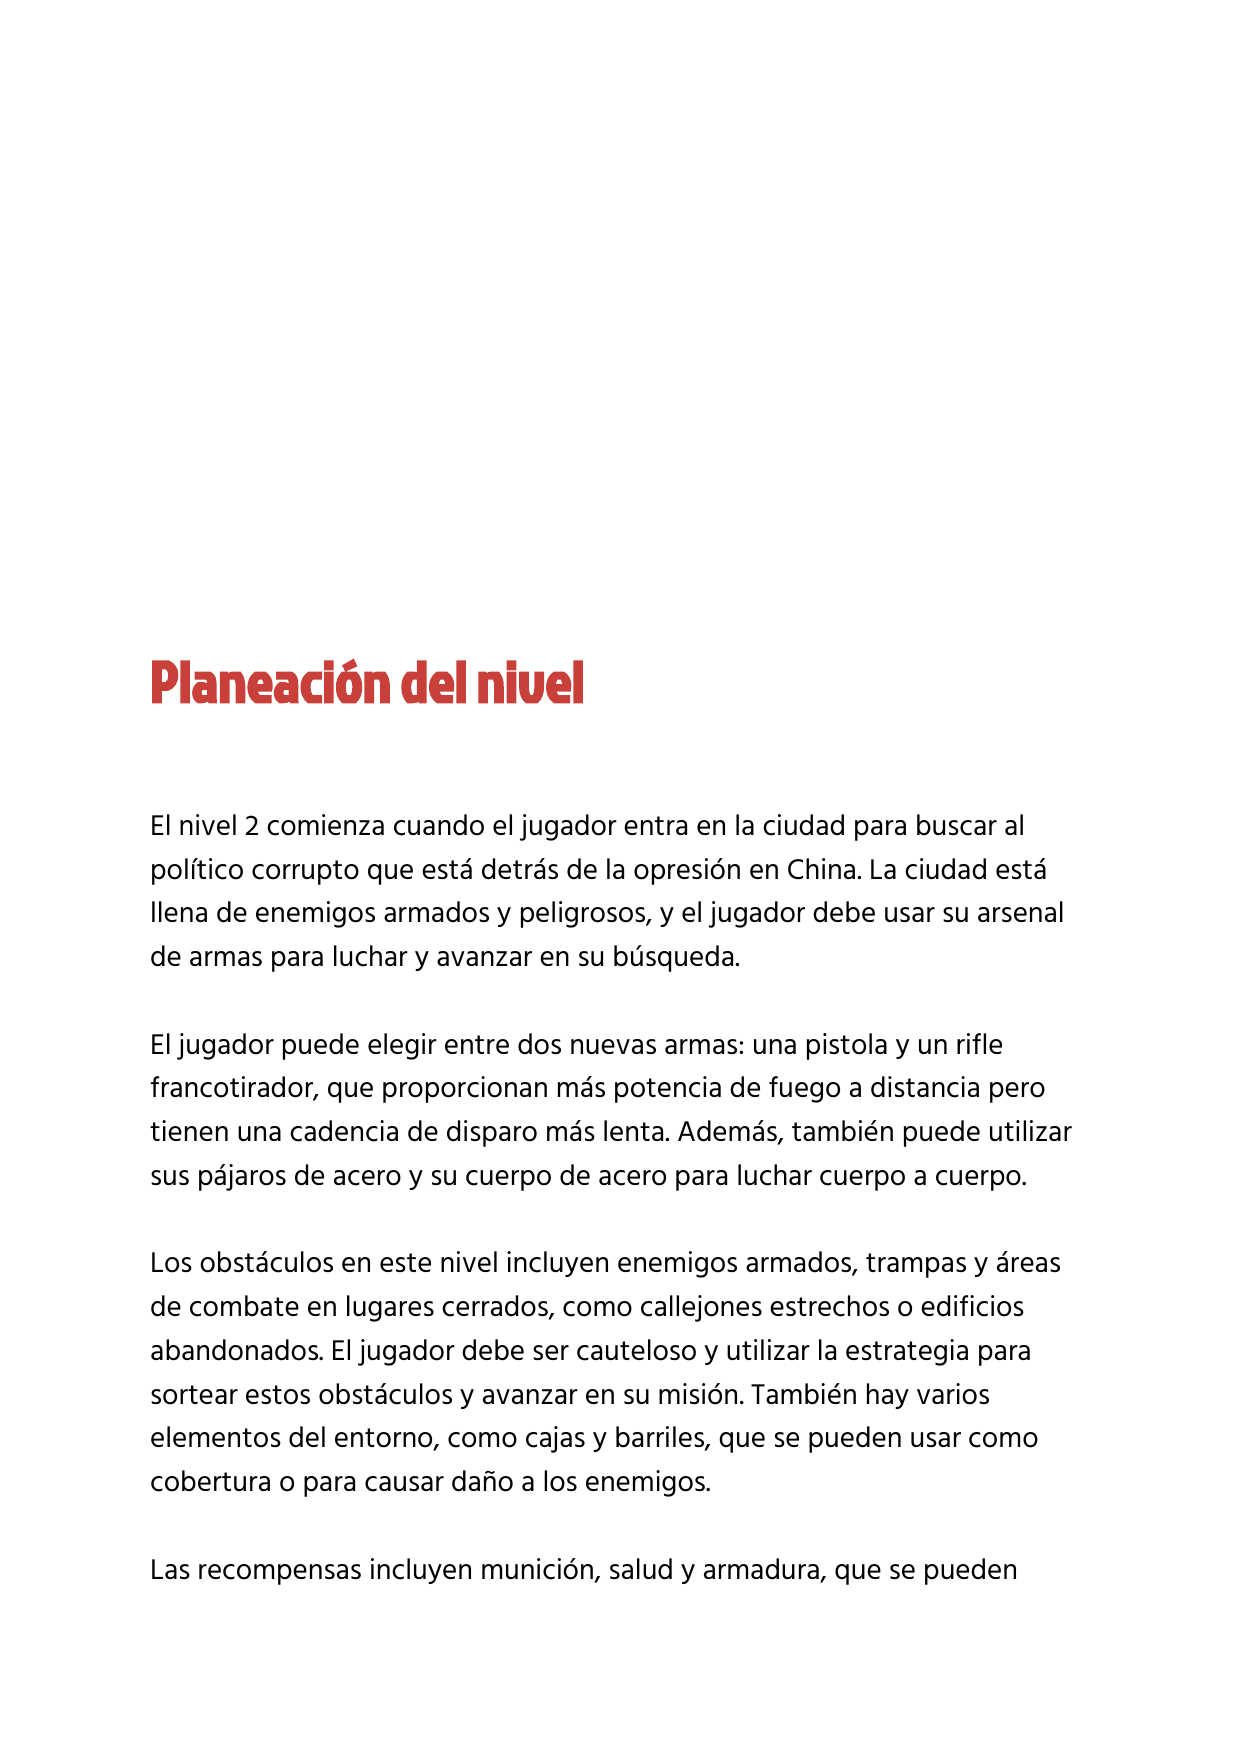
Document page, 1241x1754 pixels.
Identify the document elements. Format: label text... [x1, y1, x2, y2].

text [150, 1546, 1090, 1590]
text El jugador puede elegir entre dos nuevas armas: una pistola y un rifle francotirador, que proporcionan más potencia de fuego a distancia pero tienen una cadencia de disparo más lenta. Además, también puede utilizar sus pájaros de acero y su cuerpo de acero para luchar cuerpo a cuerpo. [150, 1021, 1090, 1196]
text Los obstáculos en este nivel incluyen enemigos armados, trampas y áreas de combate en lugares cerrados, como callejones estrechos o edificios abandonados. El jugador debe ser cauteloso y utilizar la estrategia para sortear estos obstáculos y avanzar en su misión. También hay varios elementos del entorno, como cajas y barriles, que se pueden usar como cobertura o para causar daño a los enemigos. [150, 1240, 1090, 1502]
text El nivel 2 comienza cuando el jugador entra en la ciudad para buscar al político corrupto que está detrás de la opresión en China. La ciudad está llena de enemigos armados y peligrosos, y el jugador debe usar su arsenal de armas para luchar y avanzar en su búsqueda. [150, 802, 1090, 977]
text Planeación del nivel [150, 639, 1090, 721]
